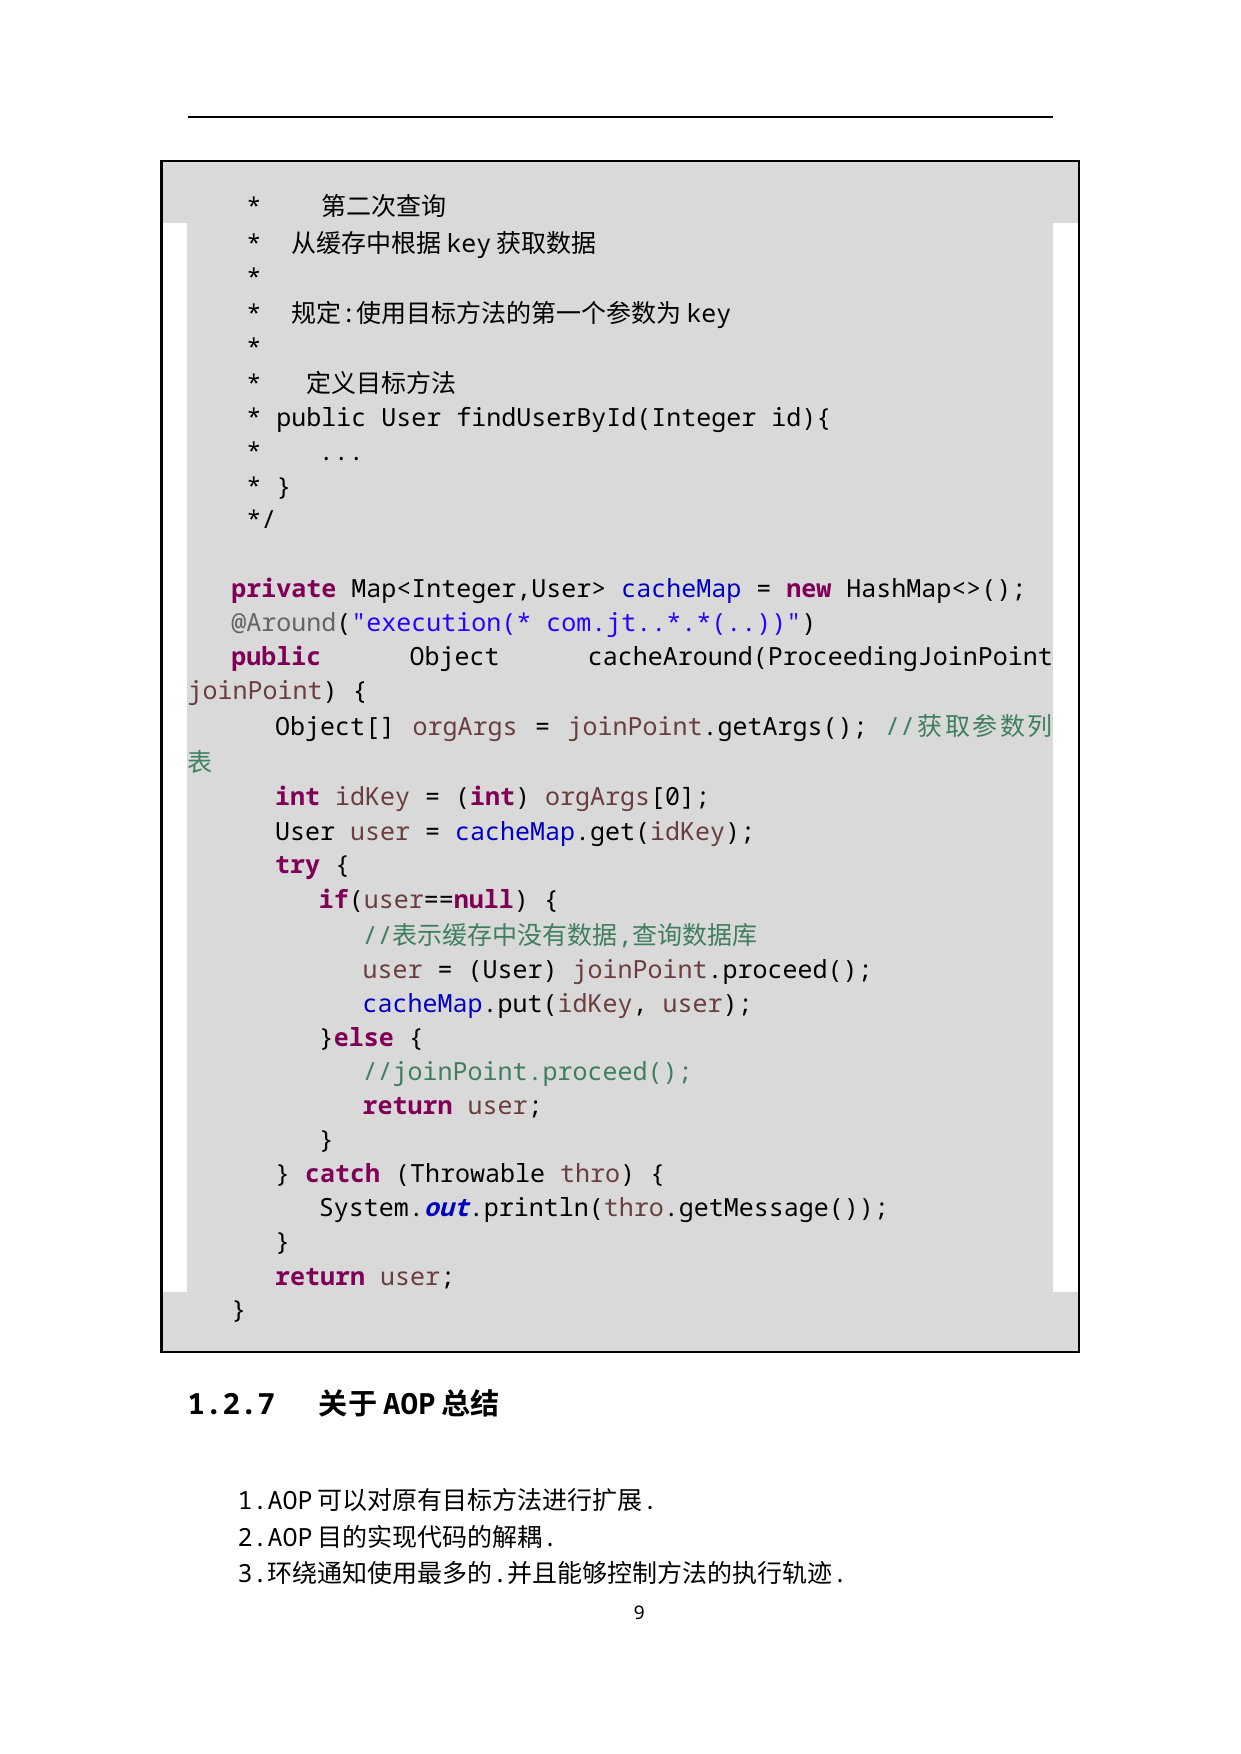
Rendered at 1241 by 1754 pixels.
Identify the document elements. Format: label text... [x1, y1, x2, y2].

text System.out.println(thro.getMessage()); [187, 1190, 1053, 1224]
text * ... [187, 434, 1053, 468]
text * 定义目标方法 [187, 364, 1053, 400]
text user = (User) joinPoint.proceed(); [187, 952, 1053, 986]
text */ [187, 502, 1053, 536]
text * } [187, 468, 1053, 502]
text * [187, 259, 1053, 293]
text //表示缓存中没有数据,查询数据库 [187, 915, 1053, 952]
text 2.AOP目的实现代码的解耦. [187, 1517, 1053, 1553]
text try { [187, 847, 1053, 881]
text 3.环绕通知使用最多的.并且能够控制方法的执行轨迹. [187, 1553, 1053, 1589]
text } [187, 1224, 1053, 1258]
text } [187, 1122, 1053, 1156]
text } [163, 1265, 1078, 1351]
subtitle 关于AOP总结 [187, 1380, 1053, 1423]
text public Object cacheAround(ProceedingJoinPoint joinPoint) { [187, 638, 1053, 707]
text } catch (Throwable thro) { [187, 1156, 1053, 1190]
text if(user==null) { [187, 881, 1053, 915]
text @Around("execution(* com.jt..*.*(..))") [187, 604, 1053, 638]
text 1.AOP可以对原有目标方法进行扩展. [187, 1481, 1053, 1517]
text int idKey = (int) orgArgs[0]; [187, 779, 1053, 813]
text return user; [187, 1088, 1053, 1122]
text Object[] orgArgs = joinPoint.getArgs(); //获取参数列表 [187, 707, 1053, 779]
text private Map<Integer,User> cacheMap = new HashMap<>(); [187, 570, 1053, 604]
text User user = cacheMap.get(idKey); [187, 813, 1053, 847]
text //joinPoint.proceed(); [187, 1054, 1053, 1088]
text }else { [187, 1020, 1053, 1054]
text * 第二次查询 [163, 162, 1078, 223]
text * 从缓存中根据key获取数据 [187, 223, 1053, 259]
text * public User findUserById(Integer id){ [187, 400, 1053, 434]
text cacheMap.put(idKey, user); [187, 986, 1053, 1020]
text * 规定:使用目标方法的第一个参数为key [187, 293, 1053, 330]
text * [187, 330, 1053, 364]
